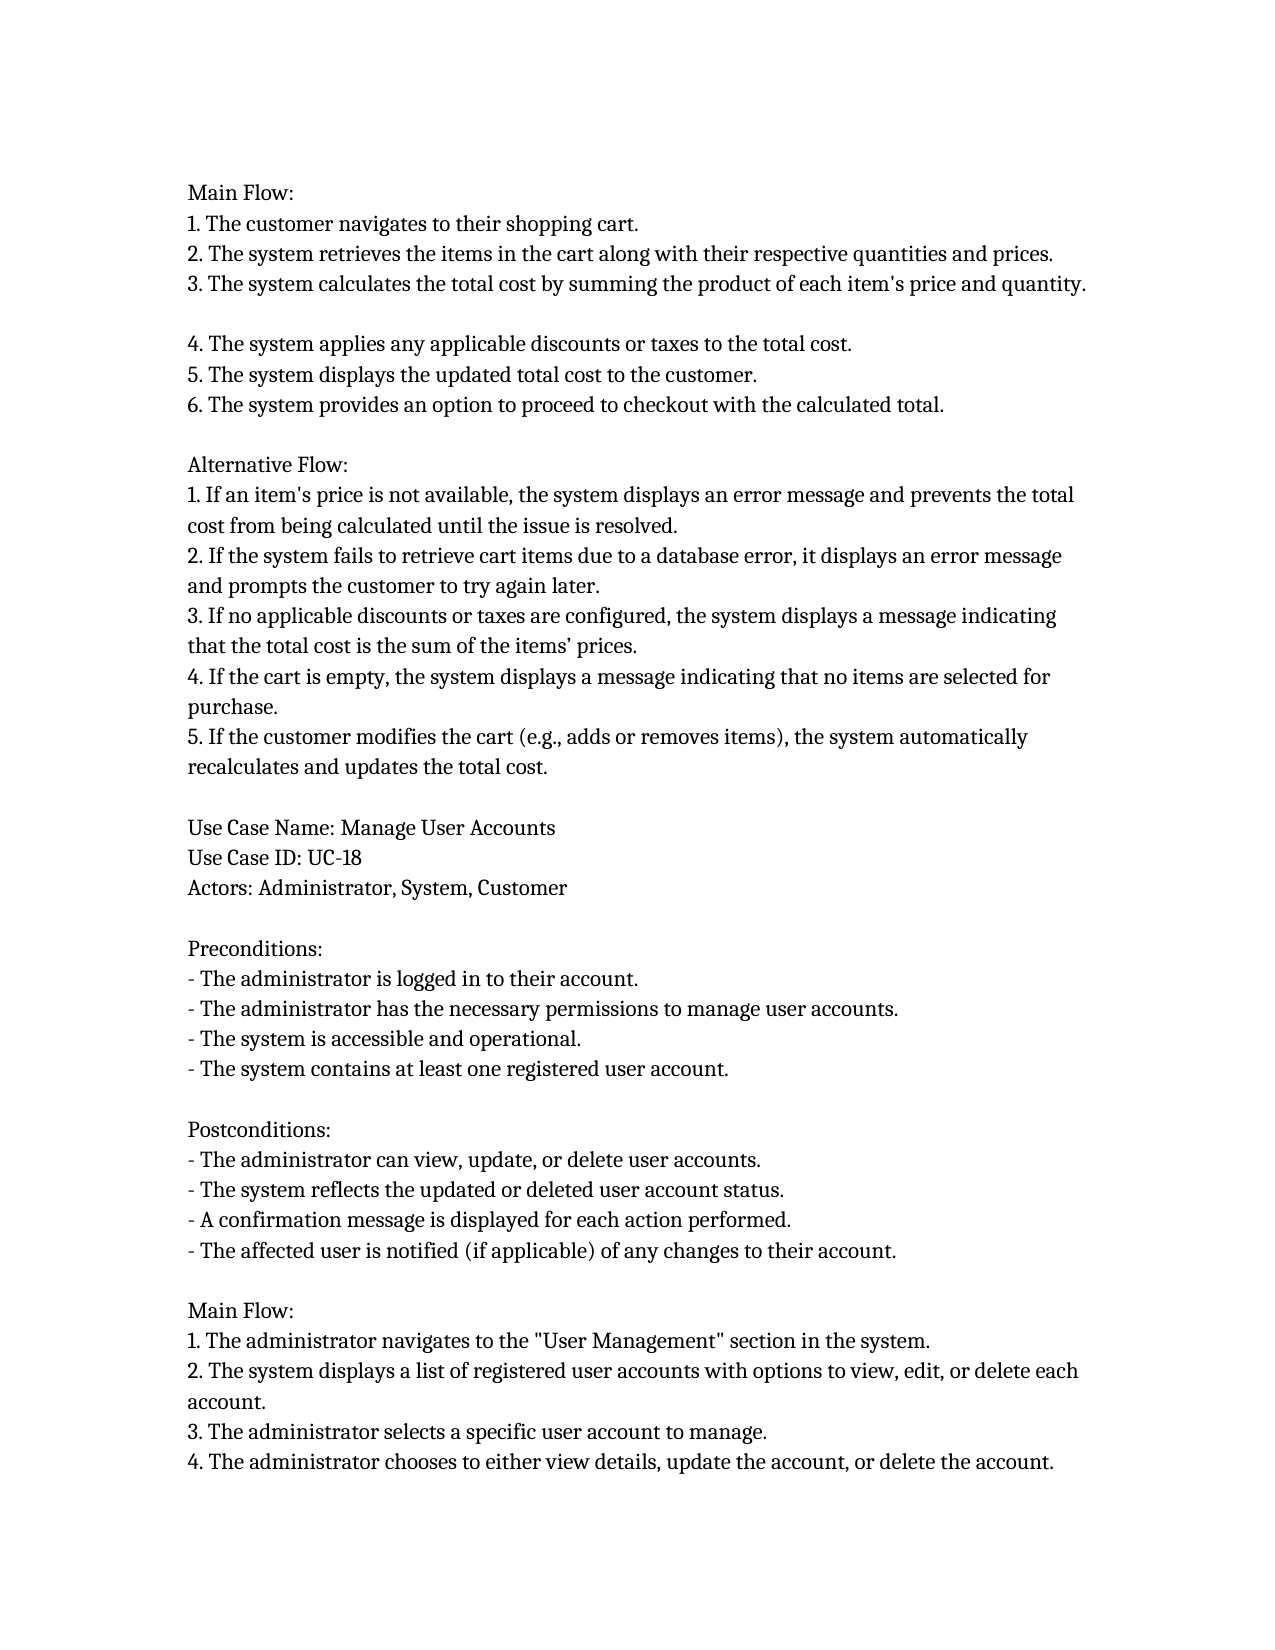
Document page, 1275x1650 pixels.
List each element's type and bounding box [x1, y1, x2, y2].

text [187, 150, 1087, 1475]
